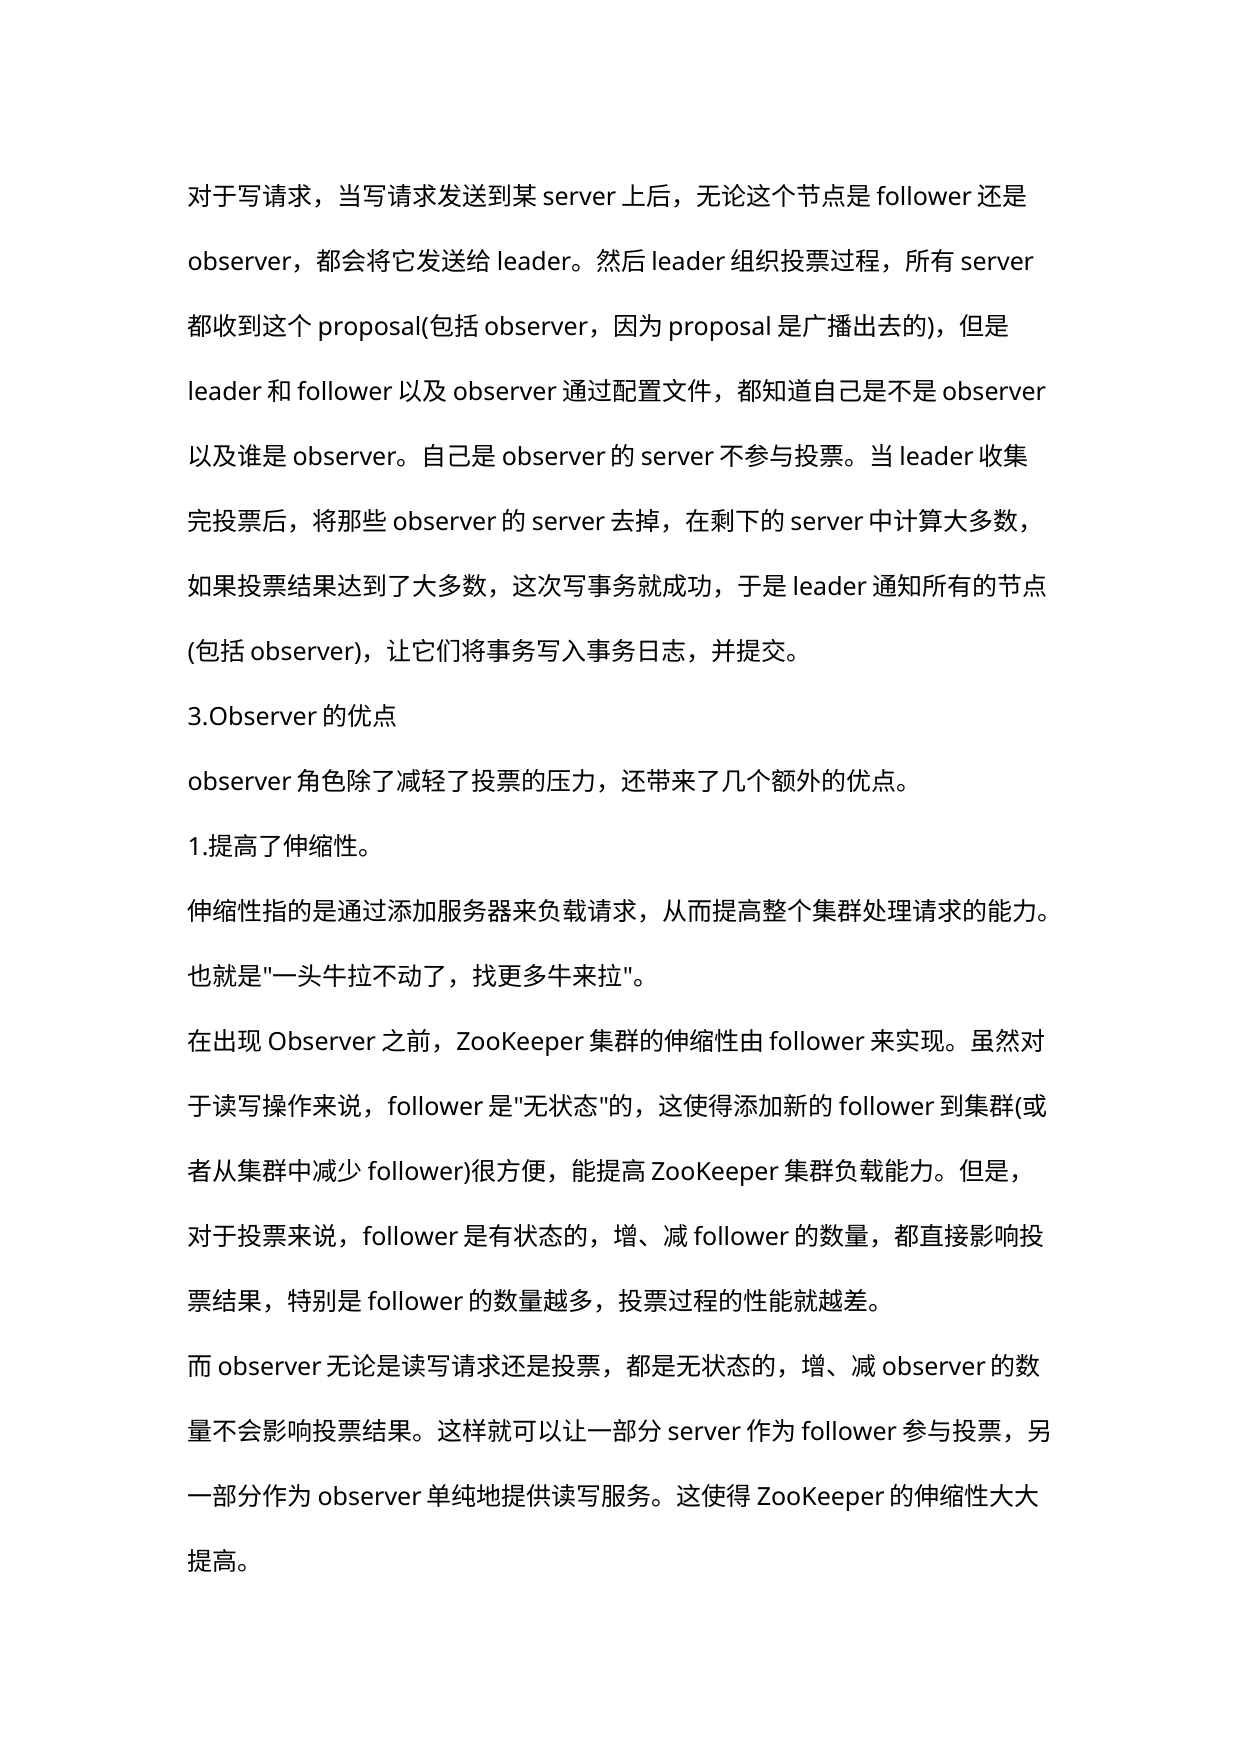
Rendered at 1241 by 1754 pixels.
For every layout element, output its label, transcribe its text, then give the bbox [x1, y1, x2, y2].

text 1.提高了伸缩性。 [187, 812, 1053, 877]
text observer角色除了减轻了投票的压力，还带来了几个额外的优点。 [187, 747, 1053, 812]
text 对于写请求，当写请求发送到某server上后，无论这个节点是follower还是observer，都会将它发送给leader。然后leader组织投票过程，所有server都收到这个proposal(包括observer，因为proposal是广播出去的)，但是leader和follower以及observer通过配置文件，都知道自己是不是observer以及谁是observer。自己是observer的server不参与投票。当leader收集完投票后，将那些observer的server去掉，在剩下的server中计算大多数，如果投票结果达到了大多数，这次写事务就成功，于是leader通知所有的节点(包括observer)，让它们将事务写入事务日志，并提交。 [187, 162, 1053, 682]
text 而observer无论是读写请求还是投票，都是无状态的，增、减observer的数量不会影响投票结果。这样就可以让一部分server作为follower参与投票，另一部分作为observer单纯地提供读写服务。这使得ZooKeeper的伸缩性大大提高。 [187, 1332, 1053, 1592]
text 3.Observer的优点 [187, 682, 1053, 747]
text 伸缩性指的是通过添加服务器来负载请求，从而提高整个集群处理请求的能力。也就是"一头牛拉不动了，找更多牛来拉"。 [187, 877, 1053, 1007]
